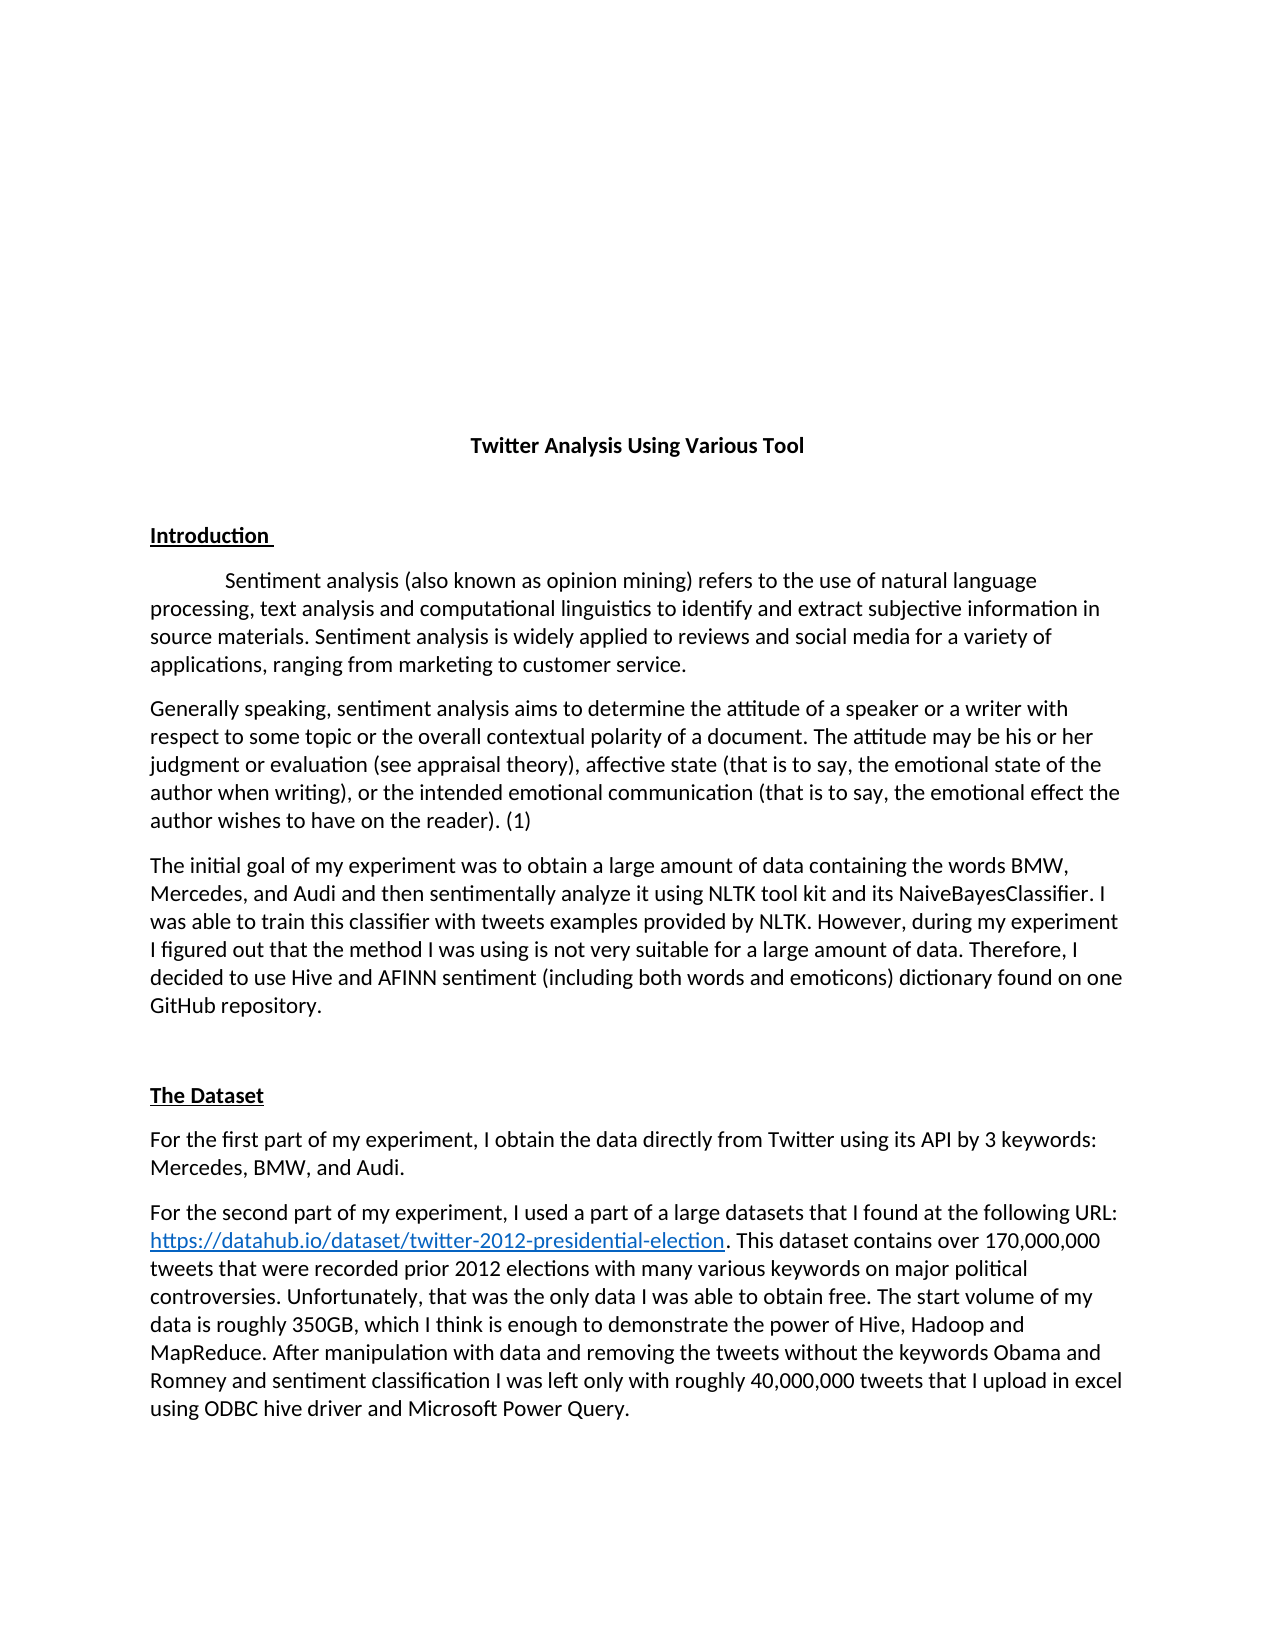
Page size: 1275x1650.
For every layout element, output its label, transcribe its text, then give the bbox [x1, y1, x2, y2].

text The initial goal of my experiment was to obtain a large amount of data containing the words BMW, Mercedes, and Audi and then sentimentally analyze it using NLTK tool kit and its NaiveBayesClassifier. I was able to train this classifier with tweets examples provided by NLTK. However, during my experiment I figured out that the method I was using is not very suitable for a large amount of data. Therefore, I decided to use Hive and AFINN sentiment (including both words and emoticons) dictionary found on one GitHub repository. [150, 851, 1125, 1019]
text Twitter Analysis Using Various Tool [150, 432, 1125, 460]
text The Dataset [150, 1081, 1125, 1109]
text Introduction [150, 521, 1125, 549]
text Sentiment analysis (also known as opinion mining) refers to the use of natural language processing, text analysis and computational linguistics to identify and extract subjective information in source materials. Sentiment analysis is widely applied to reviews and social media for a variety of applications, ranging from marketing to customer service. [150, 566, 1125, 678]
text For the first part of my experiment, I obtain the data directly from Twitter using its API by 3 keywords: Mercedes, BMW, and Audi. [150, 1125, 1125, 1181]
text Generally speaking, sentiment analysis aims to determine the attitude of a speaker or a writer with respect to some topic or the overall contextual polarity of a document. The attitude may be his or her judgment or evaluation (see appraisal theory), affective state (that is to say, the emotional state of the author when writing), or the intended emotional communication (that is to say, the emotional effect the author wishes to have on the reader). (1) [150, 694, 1125, 834]
text For the second part of my experiment, I used a part of a large datasets that I found at the following URL: https://datahub.io/dataset/twitter-2012-presidential-election. This dataset contains over 170,000,000 tweets that were recorded prior 2012 elections with many various keywords on major political controversies. Unfortunately, that was the only data I was able to obtain free. The start volume of my data is roughly 350GB, which I think is enough to demonstrate the power of Hive, Hadoop and MapReduce. After manipulation with data and removing the tweets without the keywords Obama and Romney and sentiment classification I was left only with roughly 40,000,000 tweets that I upload in excel using ODBC hive driver and Microsoft Power Query. [150, 1198, 1125, 1422]
